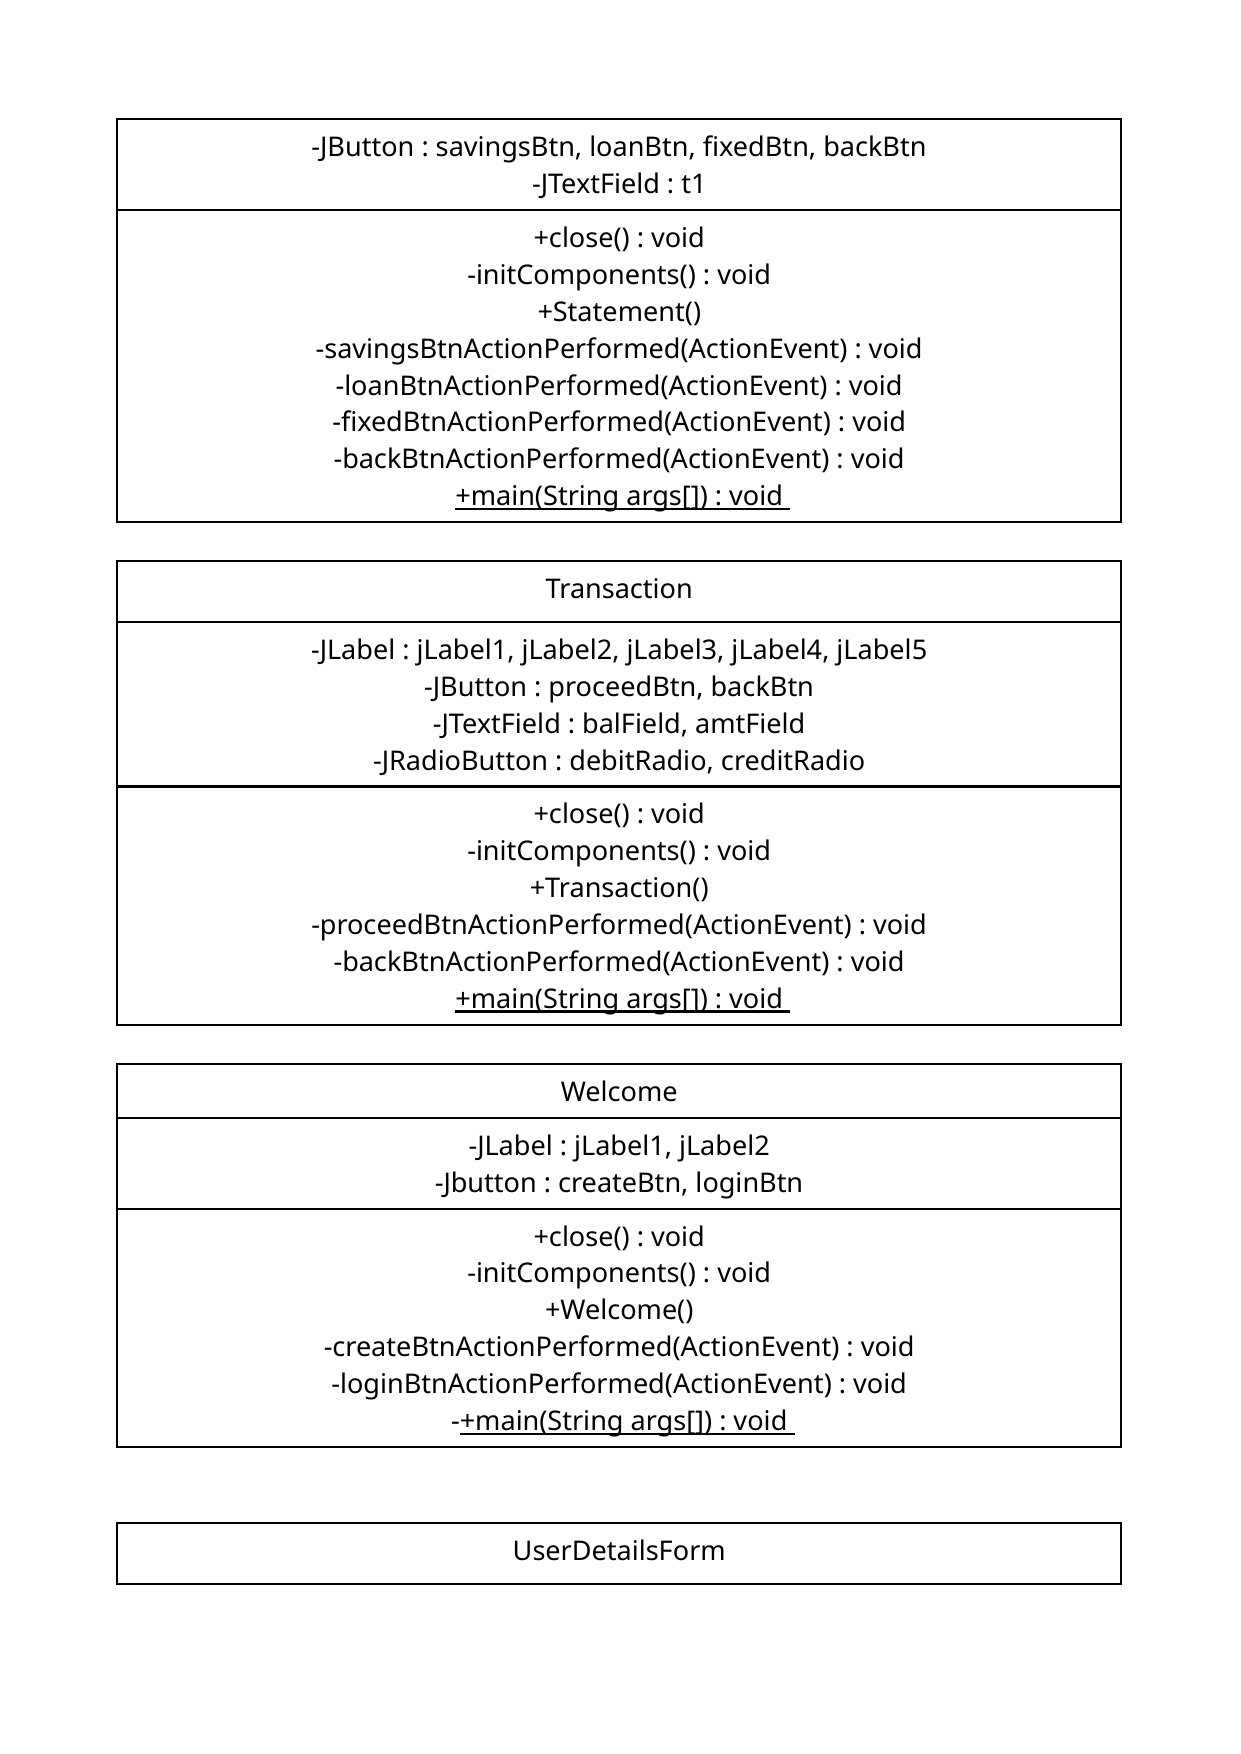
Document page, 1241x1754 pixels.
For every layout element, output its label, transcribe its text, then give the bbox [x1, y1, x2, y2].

table_header Welcome [118, 1065, 1120, 1117]
table_header UserDetailsForm [118, 1524, 1120, 1582]
table_cell +close() : void -initComponents() : void +Transaction() -proceedBtnActionPerformed(ActionEvent) : void -backBtnActionPerformed(ActionEvent) : void +main(String args[]) : void [118, 788, 1120, 1024]
table_cell +close() : void -initComponents() : void +Statement() -savingsBtnActionPerformed(ActionEvent) : void -loanBtnActionPerformed(ActionEvent) : void -fixedBtnActionPerformed(ActionEvent) : void -backBtnActionPerformed(ActionEvent) : void +main(String args[]) : void [118, 211, 1120, 521]
table_cell +close() : void -initComponents() : void +Welcome() -createBtnActionPerformed(ActionEvent) : void -loginBtnActionPerformed(ActionEvent) : void -+main(String args[]) : void [118, 1210, 1120, 1446]
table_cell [118, 120, 1120, 209]
table_cell -JLabel : jLabel1, jLabel2 -Jbutton : createBtn, loginBtn [118, 1119, 1120, 1207]
table_cell -JLabel : jLabel1, jLabel2, jLabel3, jLabel4, jLabel5 -JButton : proceedBtn, backBtn -JTextField : balField, amtField -JRadioButton : debitRadio, creditRadio [118, 623, 1120, 785]
table_header Transaction [118, 562, 1120, 621]
